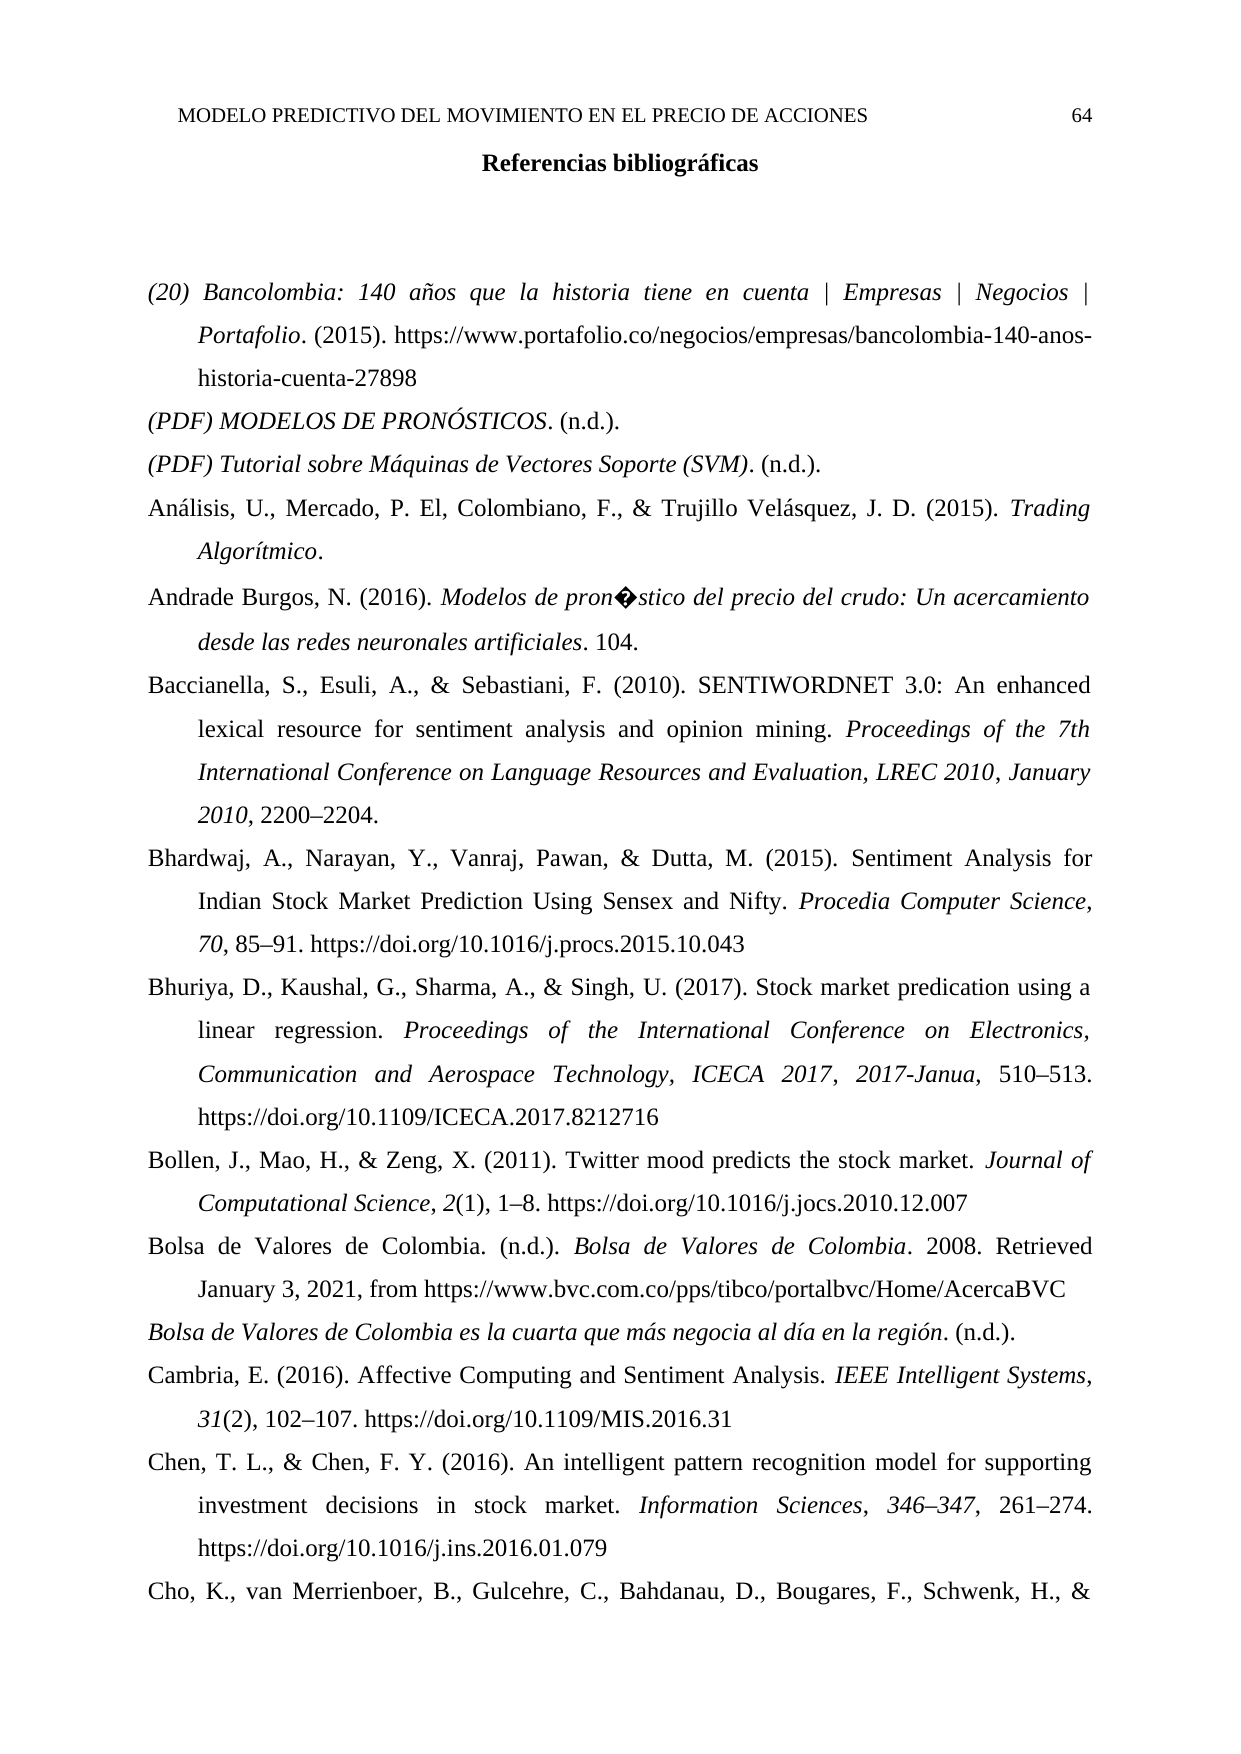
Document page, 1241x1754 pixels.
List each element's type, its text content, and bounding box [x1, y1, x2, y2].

subtitle Referencias bibliográficas [148, 148, 1092, 176]
text Bhuriya, D., Kaushal, G., Sharma, A., & Singh, U. (2017). Stock market predication using a linear regression. Proceedings of the International Conference on Electronics, Communication and Aerospace Technology, ICECA 2017, 2017-Janua, 510–513. https://doi.org/10.1109/ICECA.2017.8212716 [148, 972, 1092, 1131]
text Bollen, J., Mao, H., & Zeng, X. (2011). Twitter mood predicts the stock market. Journal of Computational Science, 2(1), 1–8. https://doi.org/10.1016/j.jocs.2010.12.007 [148, 1145, 1092, 1217]
text Baccianella, S., Esuli, A., & Sebastiani, F. (2010). SENTIWORDNET 3.0: An enhanced lexical resource for sentiment analysis and opinion mining. Proceedings of the 7th International Conference on Language Resources and Evaluation, LREC 2010, January 2010, 2200–2204. [148, 671, 1092, 829]
text (PDF) Tutorial sobre Máquinas de Vectores Soporte (SVM). (n.d.). [148, 449, 1092, 478]
text Bhardwaj, A., Narayan, Y., Vanraj, Pawan, & Dutta, M. (2015). Sentiment Analysis for Indian Stock Market Prediction Using Sensex and Nifty. Procedia Computer Science, 70, 85–91. https://doi.org/10.1016/j.procs.2015.10.043 [148, 843, 1092, 958]
text Chen, T. L., & Chen, F. Y. (2016). An intelligent pattern recognition model for supporting investment decisions in stock market. Information Sciences, 346–347, 261–274. https://doi.org/10.1016/j.ins.2016.01.079 [148, 1447, 1092, 1562]
text (20) Bancolombia: 140 años que la historia tiene en cuenta | Empresas | Negocios | Portafolio. (2015). https://www.portafolio.co/negocios/empresas/bancolombia-140-anos-historia-cuenta-27898 [148, 277, 1092, 392]
text Cambria, E. (2016). Affective Computing and Sentiment Analysis. IEEE Intelligent Systems, 31(2), 102–107. https://doi.org/10.1109/MIS.2016.31 [148, 1361, 1092, 1432]
text (PDF) MODELOS DE PRONÓSTICOS. (n.d.). [148, 406, 1092, 435]
text Análisis, U., Mercado, P. El, Colombiano, F., & Trujillo Velásquez, J. D. (2015). Trading Algorítmico. [148, 493, 1092, 564]
text Bolsa de Valores de Colombia es la cuarta que más negocia al día en la región. (n.d.). [148, 1317, 1092, 1346]
text Bolsa de Valores de Colombia. (n.d.). Bolsa de Valores de Colombia. 2008. Retrieved January 3, 2021, from https://www.bvc.com.co/pps/tibco/portalbvc/Home/AcercaBVC [148, 1231, 1092, 1303]
text Andrade Burgos, N. (2016). Modelos de pron�stico del precio del crudo: Un acercamiento desde las redes neuronales artificiales. 104. [148, 579, 1092, 656]
